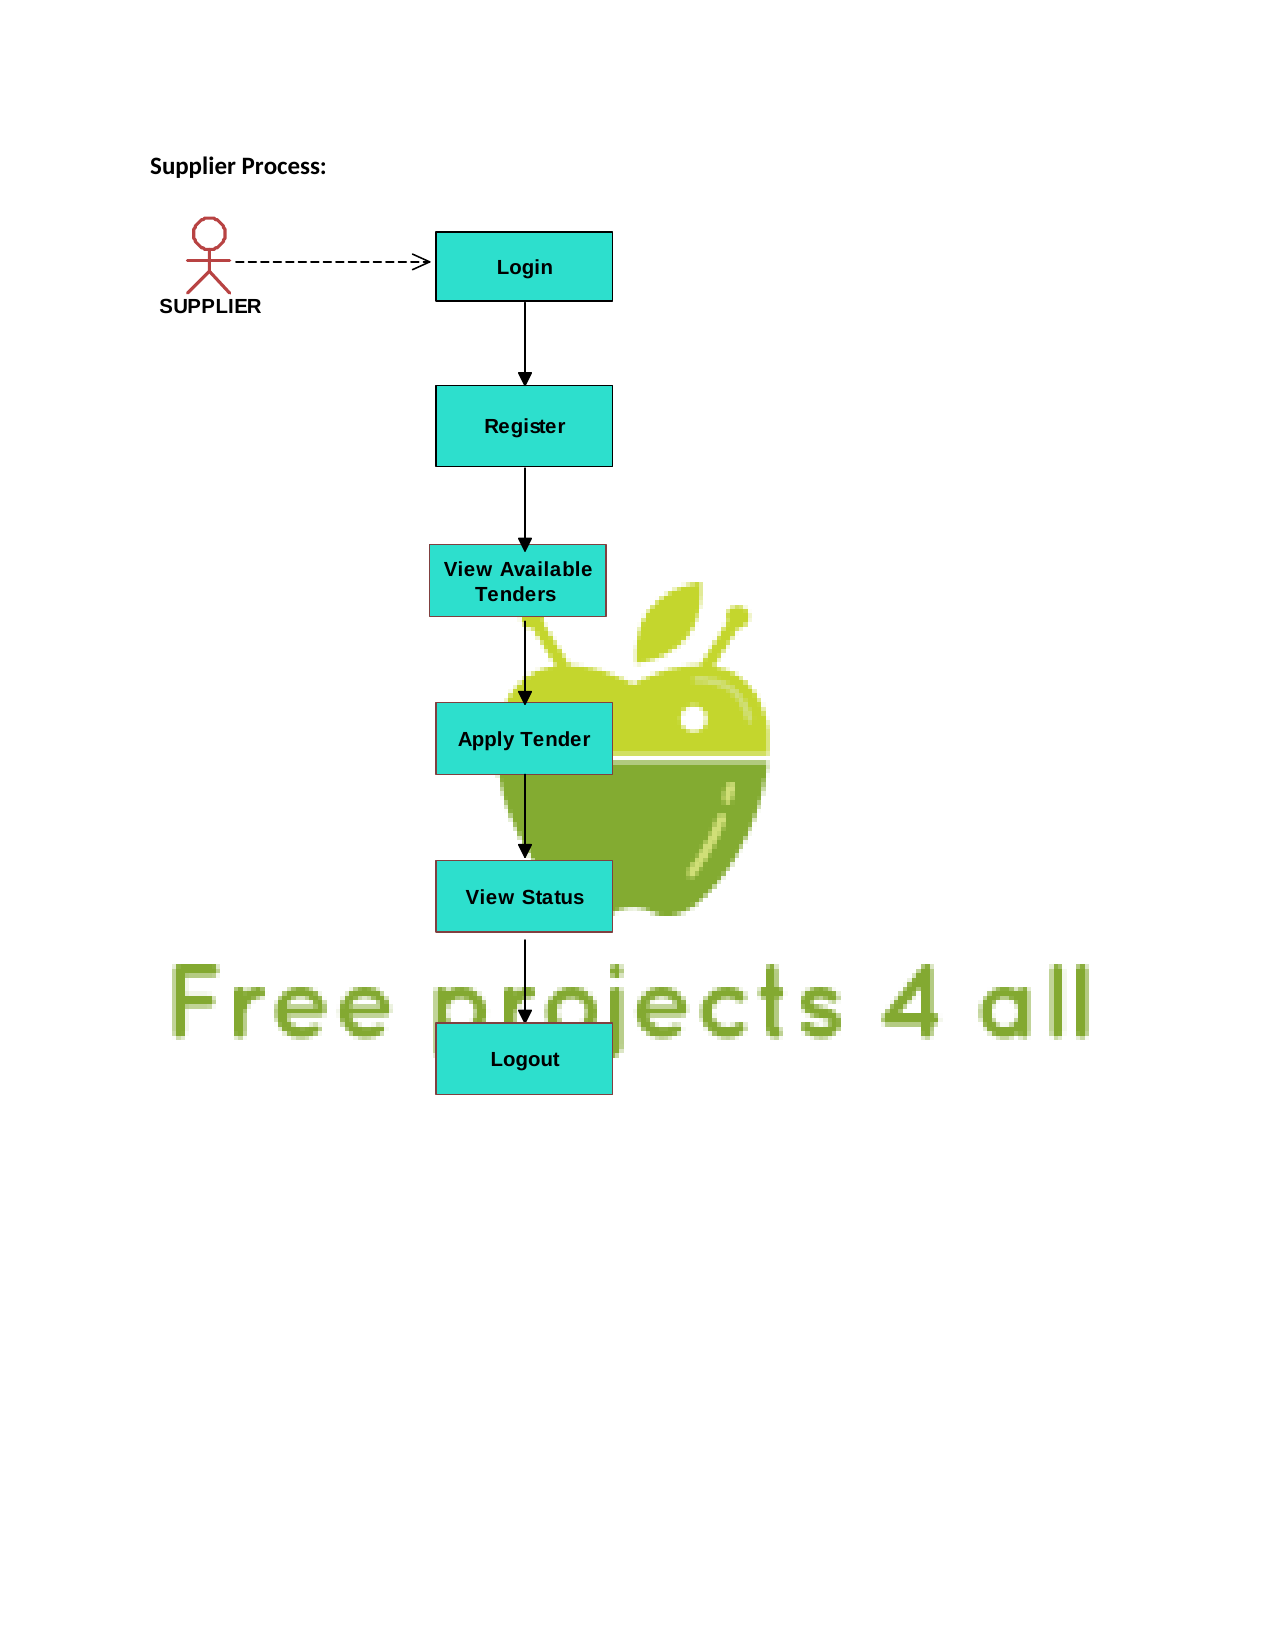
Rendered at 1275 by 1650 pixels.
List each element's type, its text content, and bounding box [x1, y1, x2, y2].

picture [150, 574, 1125, 1076]
text Supplier Process: [150, 150, 1125, 181]
